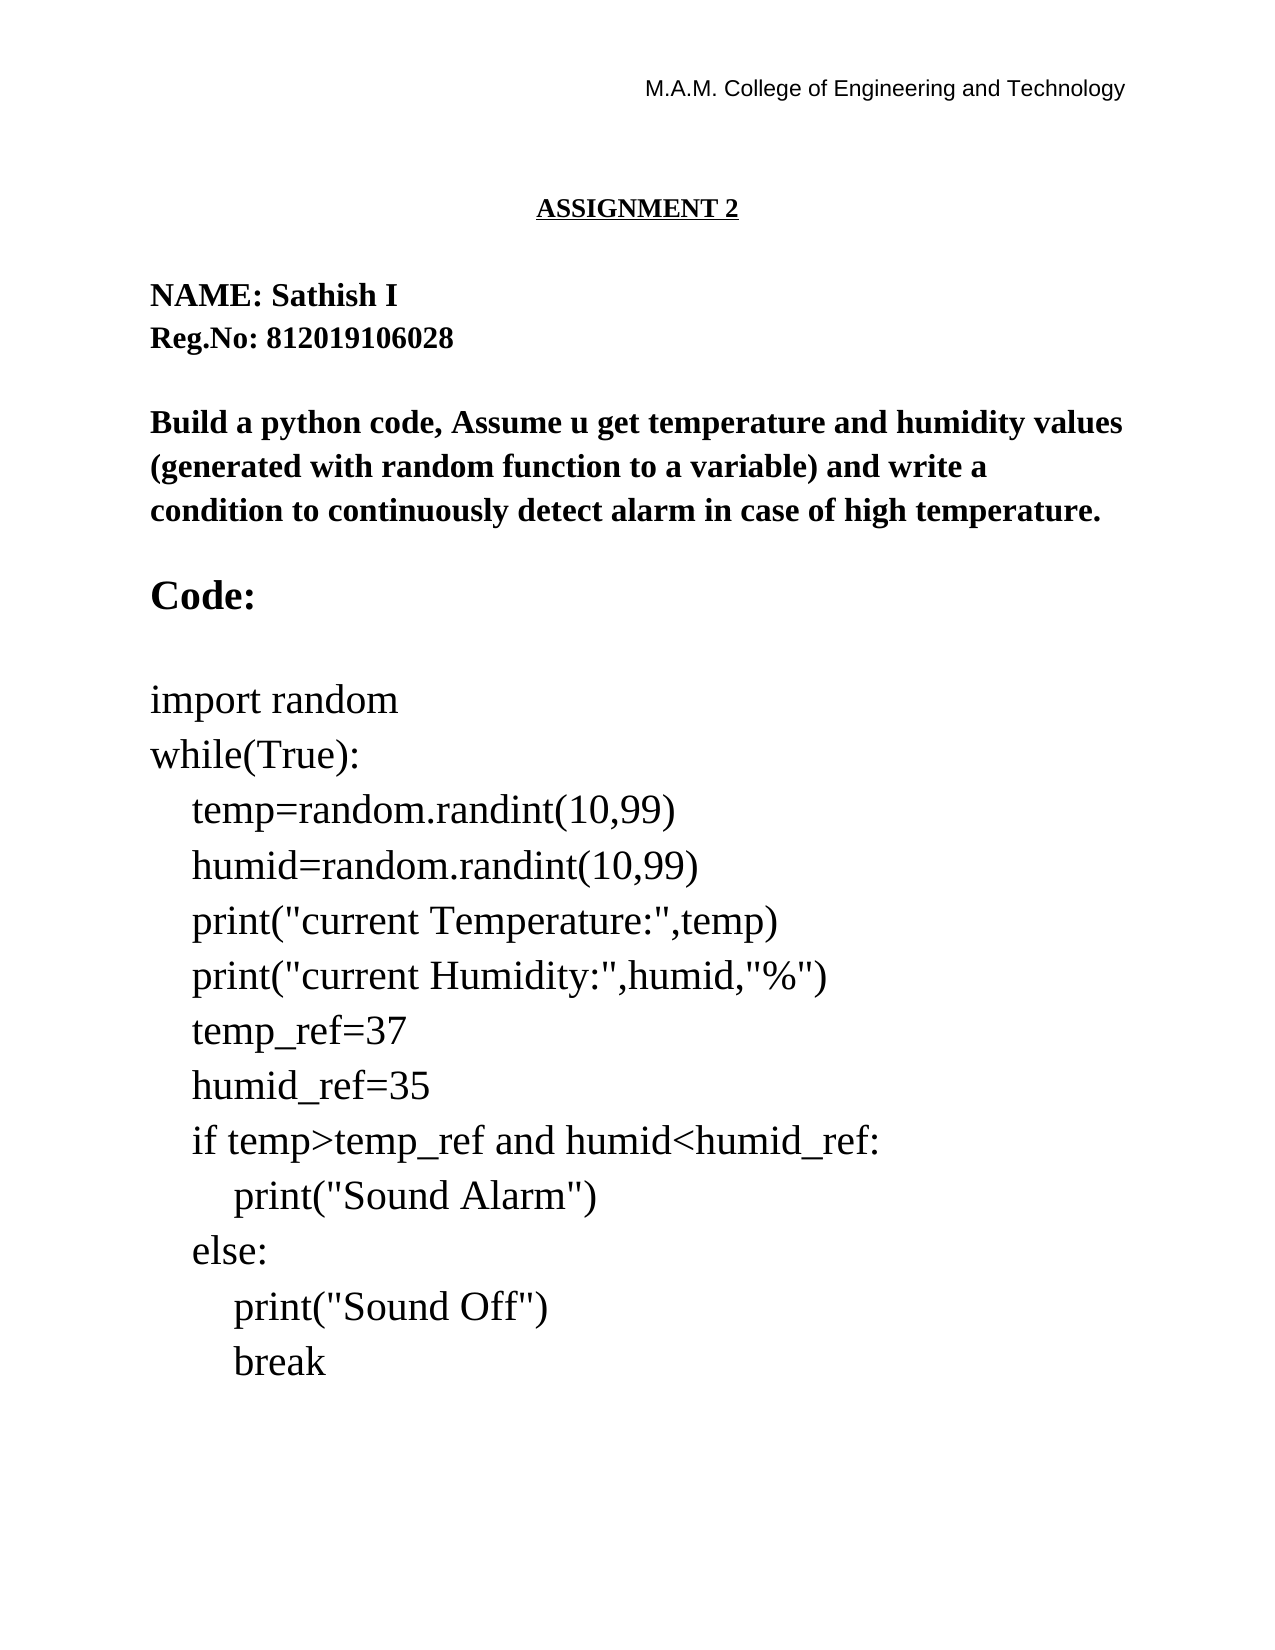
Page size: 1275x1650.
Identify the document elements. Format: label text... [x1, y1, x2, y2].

text Build a python code, Assume u get temperature and humidity values (generated with random function to a variable) and write a condition to continuously detect alarm in case of high temperature. [150, 402, 1125, 529]
text import random while(True): temp=random.randint(10,99) humid=random.randint(10,99) print("current Temperature:",temp) print("current Humidity:",humid,"%") temp_ref=37 humid_ref=35 if temp>temp_ref and humid<humid_ref: print("Sound Alarm") else: print("Sound Off") break [150, 675, 1125, 1384]
text Reg.No: 812019106028 [150, 320, 1125, 356]
text NAME: Sathish I [150, 276, 1125, 314]
subtitle ASSIGNMENT 2 [150, 192, 1125, 223]
text Code: [150, 570, 1125, 618]
